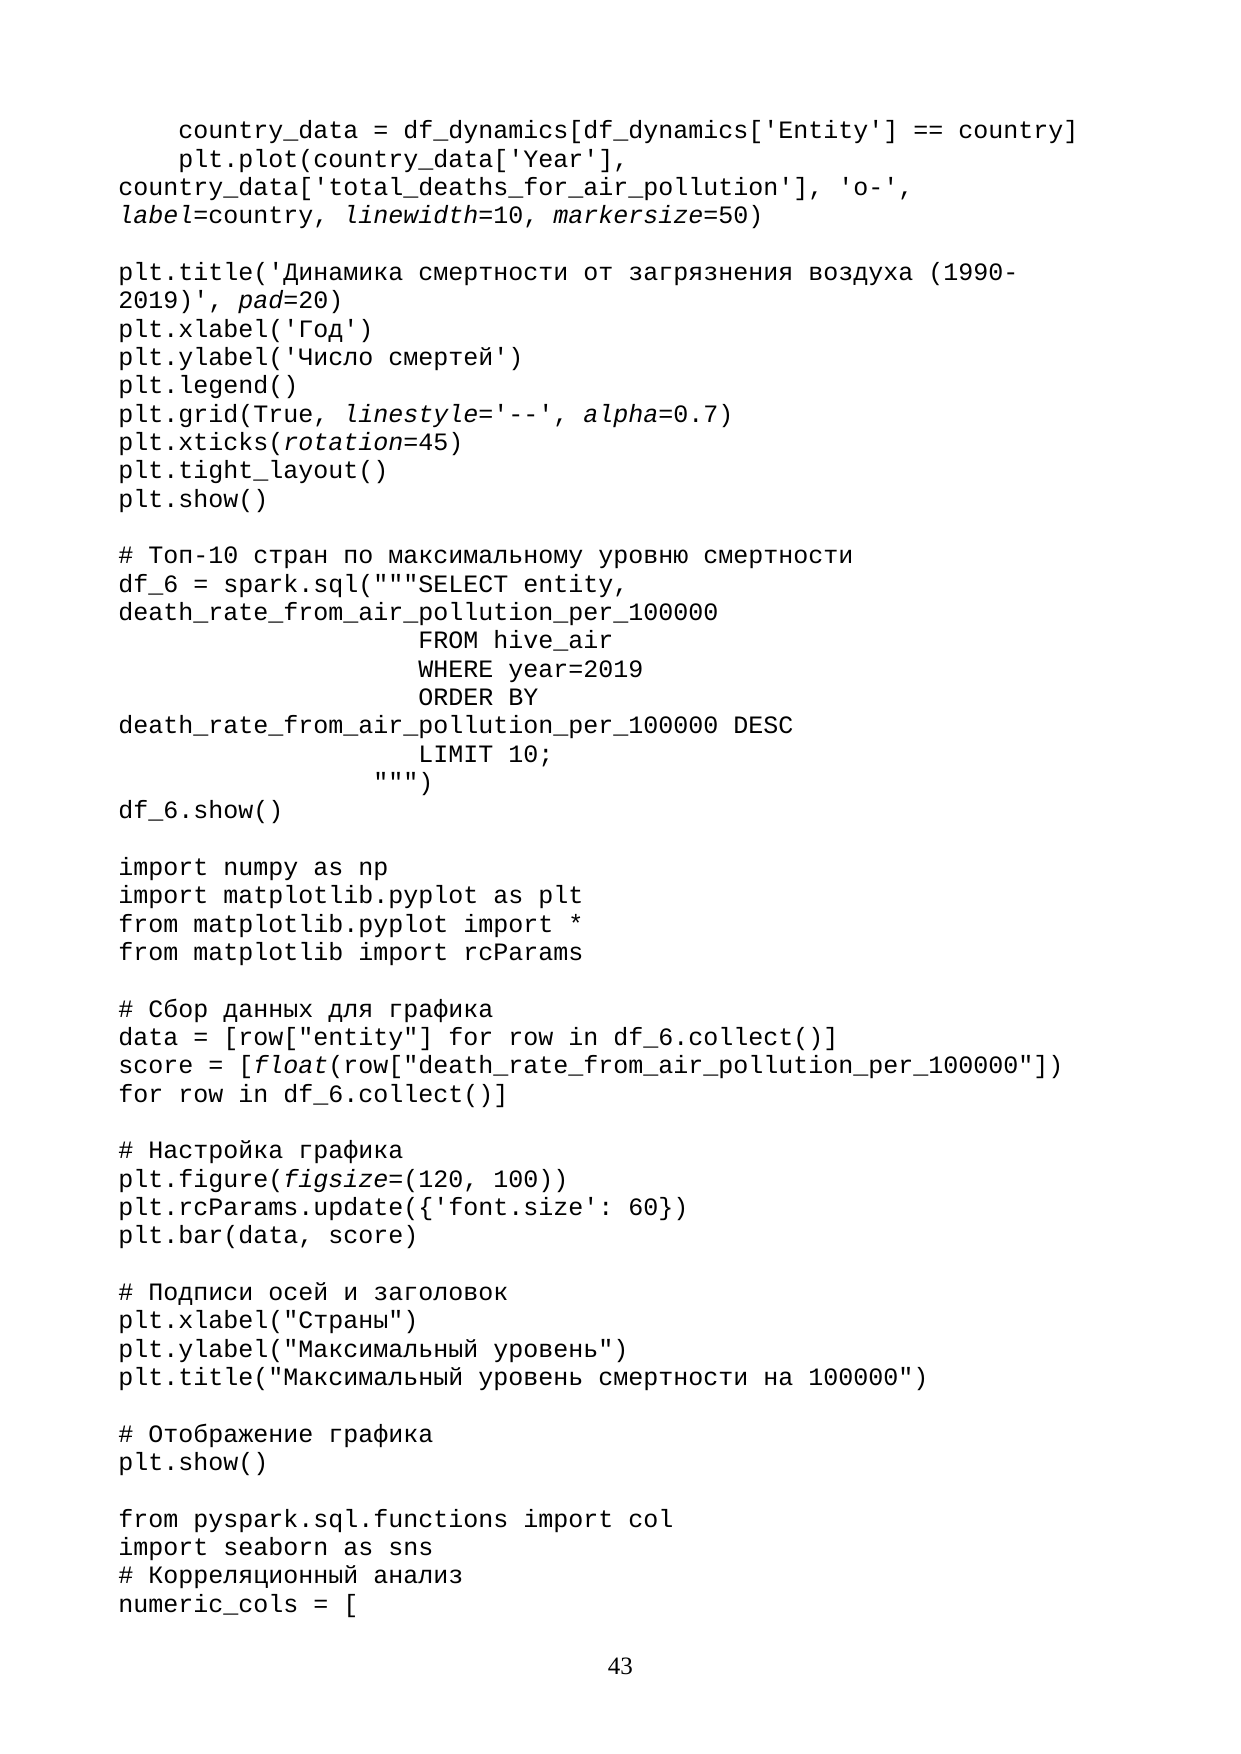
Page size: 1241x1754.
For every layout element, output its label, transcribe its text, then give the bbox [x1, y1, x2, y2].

text # Отображение графика [118, 1421, 1122, 1450]
text # Настройка графика [118, 1138, 1122, 1166]
text plt.legend() [118, 373, 1122, 401]
text plt.show() [118, 486, 1122, 515]
text # Корреляционный анализ [118, 1563, 1122, 1591]
text from matplotlib import rcParams [118, 940, 1122, 968]
text plt.ylabel("Максимальный уровень") [118, 1336, 1122, 1365]
text import numpy as np [118, 855, 1122, 883]
text from matplotlib.pyplot import * [118, 911, 1122, 940]
text plt.grid(True, linestyle='--', alpha=0.7) [118, 401, 1122, 430]
text plt.plot(country_data['Year'], country_data['total_deaths_for_air_pollution'], 'o-', label=country, linewidth=10, markersize=50) [118, 146, 1122, 231]
text data = [row["entity"] for row in df_6.collect()] [118, 1025, 1122, 1053]
text plt.xlabel('Год') [118, 316, 1122, 345]
text numeric_cols = [ [118, 1591, 1122, 1620]
text score = [float(row["death_rate_from_air_pollution_per_100000"]) for row in df_6.collect()] [118, 1053, 1122, 1110]
text FROM hive_air [118, 628, 1122, 656]
text plt.tight_layout() [118, 458, 1122, 486]
text df_6.show() [118, 798, 1122, 826]
text LIMIT 10; [118, 741, 1122, 770]
text plt.title('Динамика смертности от загрязнения воздуха (1990-2019)', pad=20) [118, 260, 1122, 316]
text plt.bar(data, score) [118, 1223, 1122, 1251]
text plt.ylabel('Число смертей') [118, 345, 1122, 373]
text ORDER BY death_rate_from_air_pollution_per_100000 DESC [118, 685, 1122, 741]
text # Подписи осей и заголовок [118, 1280, 1122, 1308]
text plt.title("Максимальный уровень смертности на 100000") [118, 1365, 1122, 1393]
text df_6 = spark.sql("""SELECT entity, death_rate_from_air_pollution_per_100000 [118, 571, 1122, 628]
text country_data = df_dynamics[df_dynamics['Entity'] == country] [118, 118, 1122, 146]
text # Топ-10 стран по максимальному уровню смертности [118, 543, 1122, 571]
text # Сбор данных для графика [118, 996, 1122, 1025]
text plt.figure(figsize=(120, 100)) [118, 1166, 1122, 1195]
text """) [118, 770, 1122, 798]
text import matplotlib.pyplot as plt [118, 883, 1122, 911]
text from pyspark.sql.functions import col [118, 1506, 1122, 1535]
text plt.show() [118, 1450, 1122, 1478]
text WHERE year=2019 [118, 656, 1122, 685]
text plt.xlabel("Страны") [118, 1308, 1122, 1336]
text import seaborn as sns [118, 1535, 1122, 1563]
text plt.xticks(rotation=45) [118, 430, 1122, 458]
text plt.rcParams.update({'font.size': 60}) [118, 1195, 1122, 1223]
